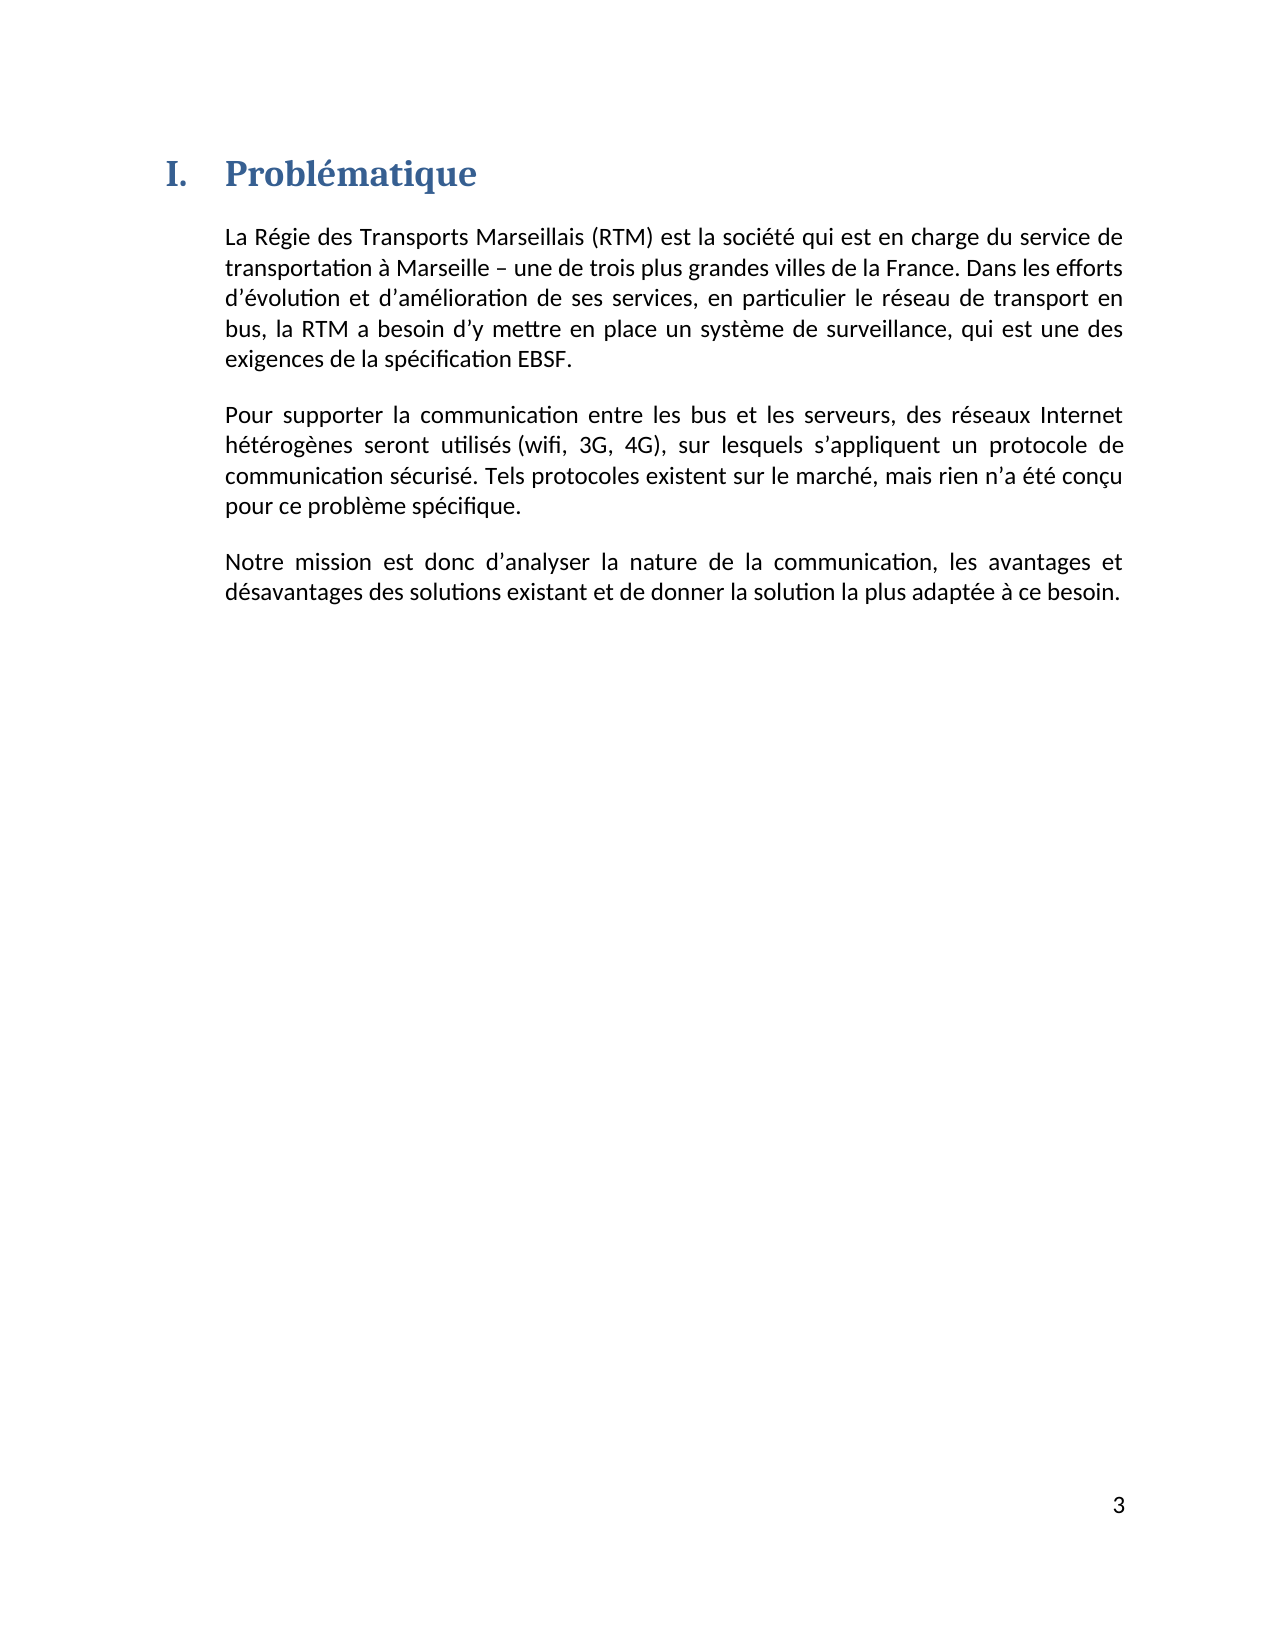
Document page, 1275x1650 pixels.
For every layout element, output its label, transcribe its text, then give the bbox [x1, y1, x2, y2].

text La Régie des Transports Marseillais (RTM) est la société qui est en charge du service de transportation à Marseille – une de trois plus grandes villes de la France. Dans les efforts d’évolution et d’amélioration de ses services, en particulier le réseau de transport en bus, la RTM a besoin d’y mettre en place un système de surveillance, qui est une des exigences de la spécification EBSF. [225, 221, 1125, 374]
subtitle Problématique [187, 153, 1125, 196]
text Pour supporter la communication entre les bus et les serveurs, des réseaux Internet hétérogènes seront utilisés (wifi, 3G, 4G), sur lesquels s’appliquent un protocole de communication sécurisé. Tels protocoles existent sur le marché, mais rien n’a été conçu pour ce problème spécifique. [225, 399, 1125, 521]
text Notre mission est donc d’analyser la nature de la communication, les avantages et désavantages des solutions existant et de donner la solution la plus adaptée à ce besoin. [225, 546, 1125, 607]
